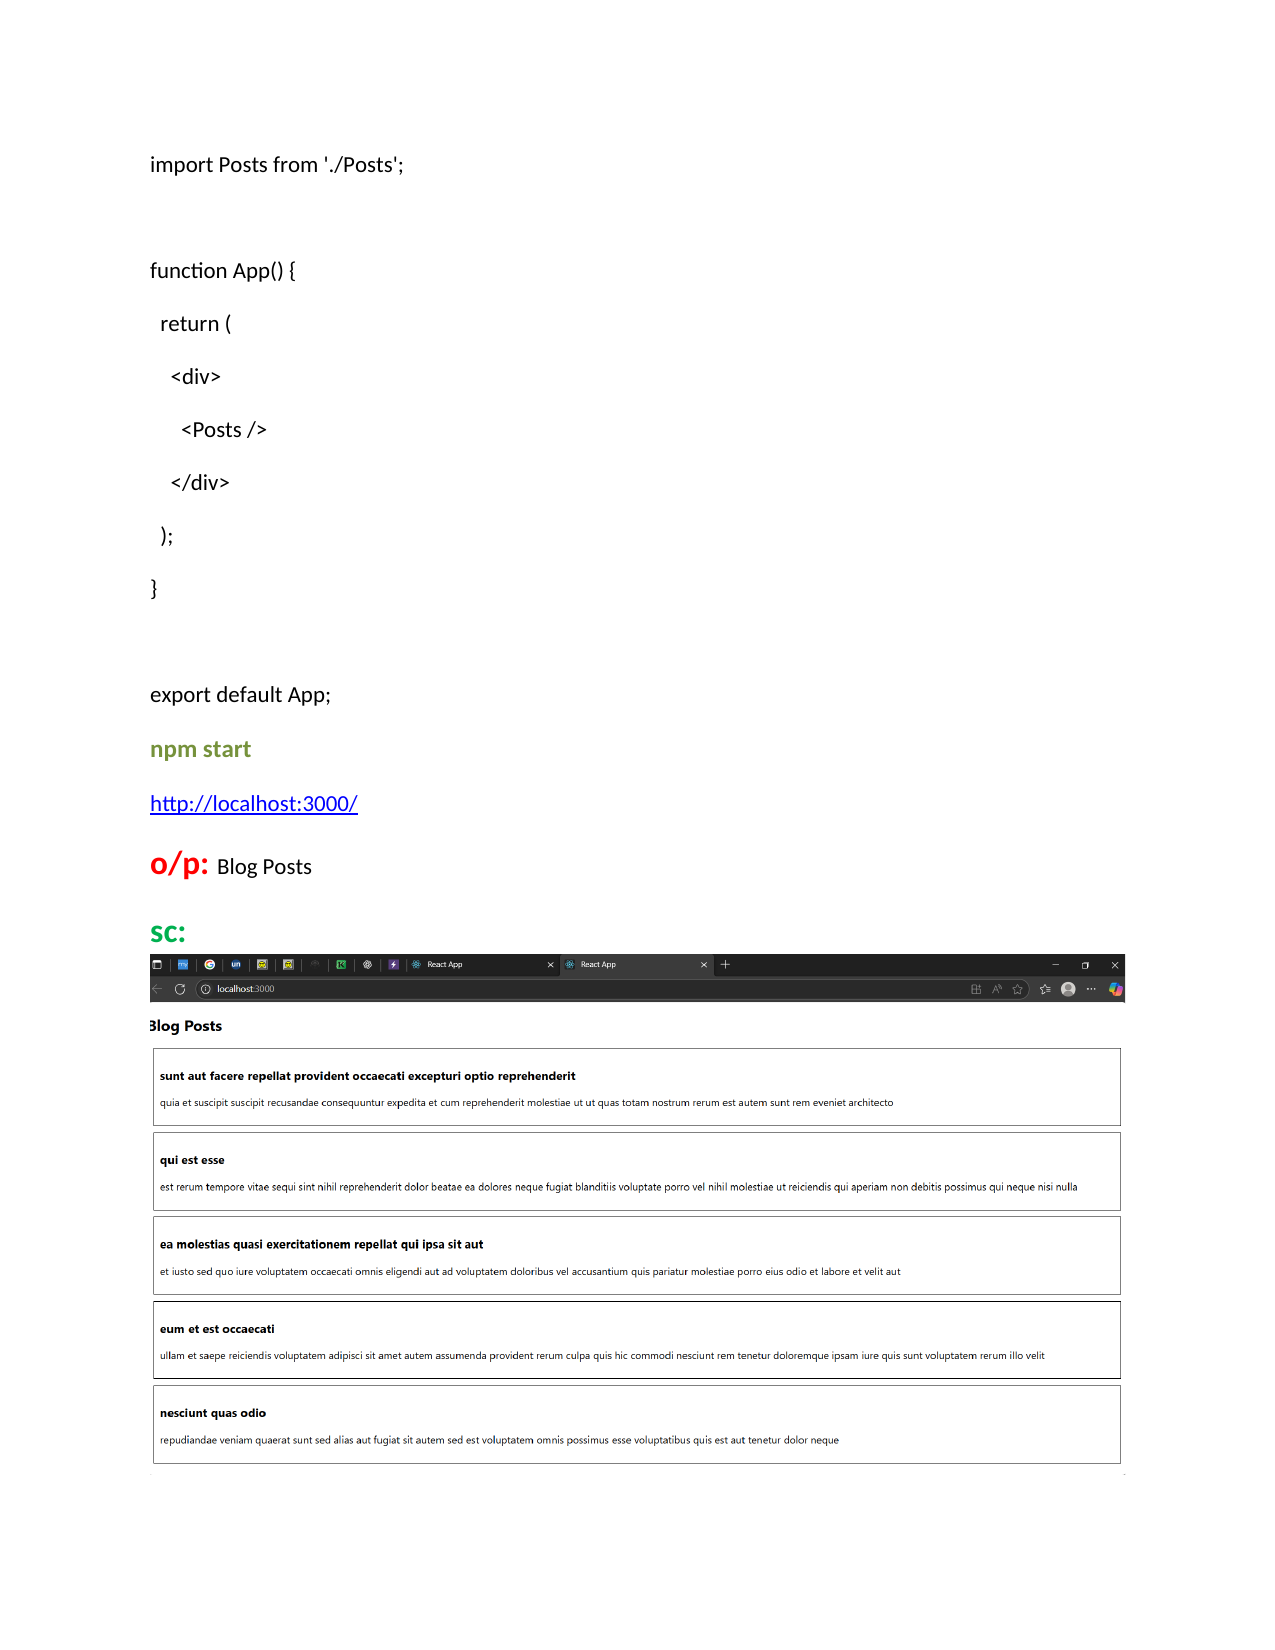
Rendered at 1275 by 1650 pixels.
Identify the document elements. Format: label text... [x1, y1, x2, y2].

text http://localhost:3000/ [150, 789, 1125, 817]
text import Posts from './Posts'; [150, 150, 1125, 178]
picture [150, 954, 1125, 1475]
text export default App; [150, 680, 1125, 708]
text </div> [150, 468, 1125, 496]
text return ( [150, 309, 1125, 337]
text <Posts /> [150, 415, 1125, 443]
text function App() { [150, 256, 1125, 284]
text ); [150, 521, 1125, 549]
text sc: [150, 910, 1125, 954]
text o/p: Blog Posts [150, 842, 1125, 883]
text <div> [150, 362, 1125, 390]
text npm start [150, 733, 1125, 764]
text } [150, 574, 1125, 602]
